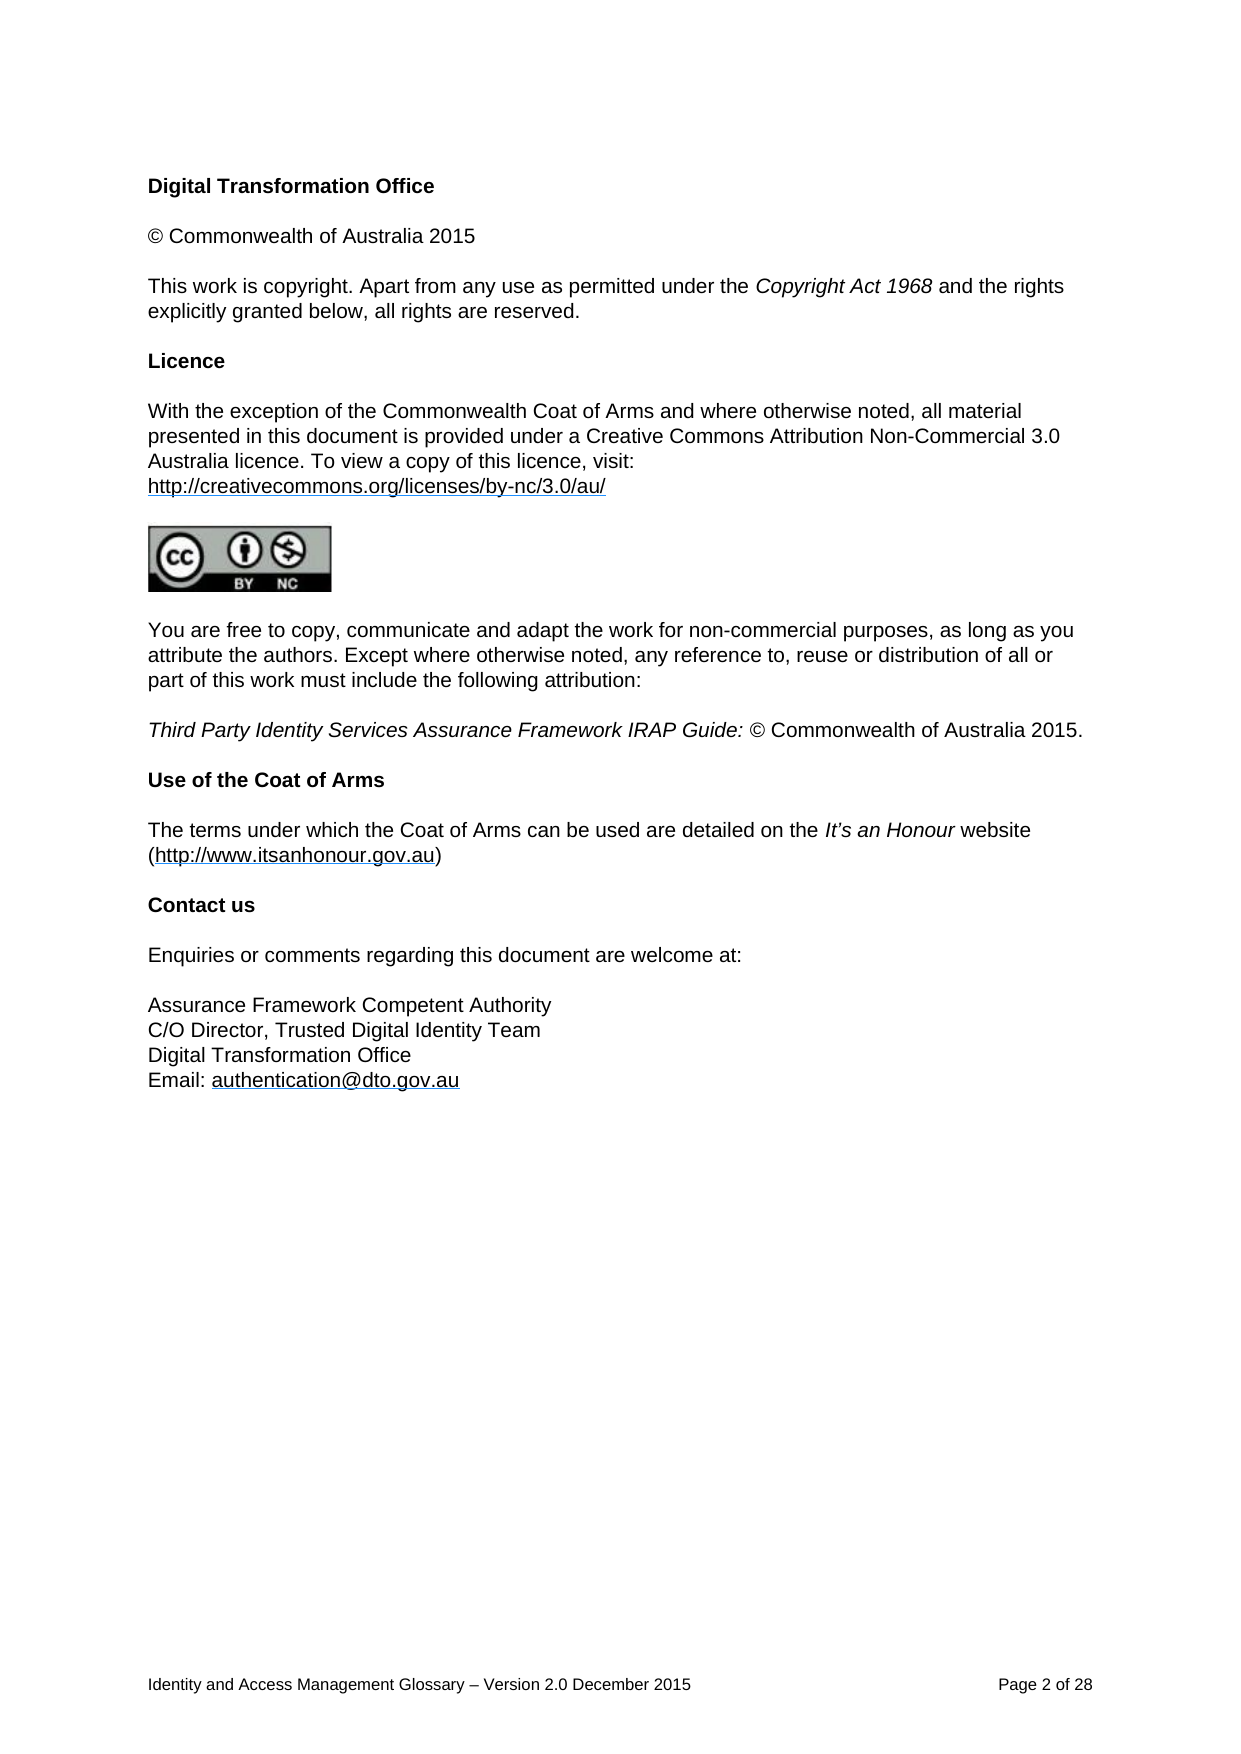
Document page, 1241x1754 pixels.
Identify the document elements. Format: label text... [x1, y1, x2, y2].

text Assurance Framework Competent Authority C/O Director, Trusted Digital Identity Team Digital Transformation Office Email: authentication@dto.gov.au [148, 991, 1092, 1091]
text Use of the Coat of Arms [148, 766, 1092, 791]
picture [147, 522, 333, 592]
text This work is copyright. Apart from any use as permitted under the Copyright Act 1968 and the rights explicitly granted below, all rights are reserved. [148, 273, 1092, 323]
text Licence [148, 348, 1092, 373]
text You are free to copy, communicate and adapt the work for non-commercial purposes, as long as you attribute the authors. Except where otherwise noted, any reference to, reuse or distribution of all or part of this work must include the following attribution: [148, 616, 1092, 691]
text The terms under which the Coat of Arms can be used are detailed on the It’s an Honour website (http://www.itsanhonour.gov.au) [148, 816, 1092, 866]
text With the exception of the Commonwealth Coat of Arms and where otherwise noted, all material presented in this document is provided under a Creative Commons Attribution Non-Commercial 3.0 Australia licence. To view a copy of this licence, visit: http://creativecommons.org/licenses/by-nc/3.0/au/ [148, 398, 1092, 498]
text Third Party Identity Services Assurance Framework IRAP Guide: © Commonwealth of Australia 2015. [148, 716, 1092, 741]
text © Commonwealth of Australia 2015 [148, 223, 1092, 248]
text Enquiries or comments regarding this document are welcome at: [148, 941, 1092, 966]
text Digital Transformation Office [148, 173, 1092, 198]
text Contact us [148, 891, 1092, 916]
